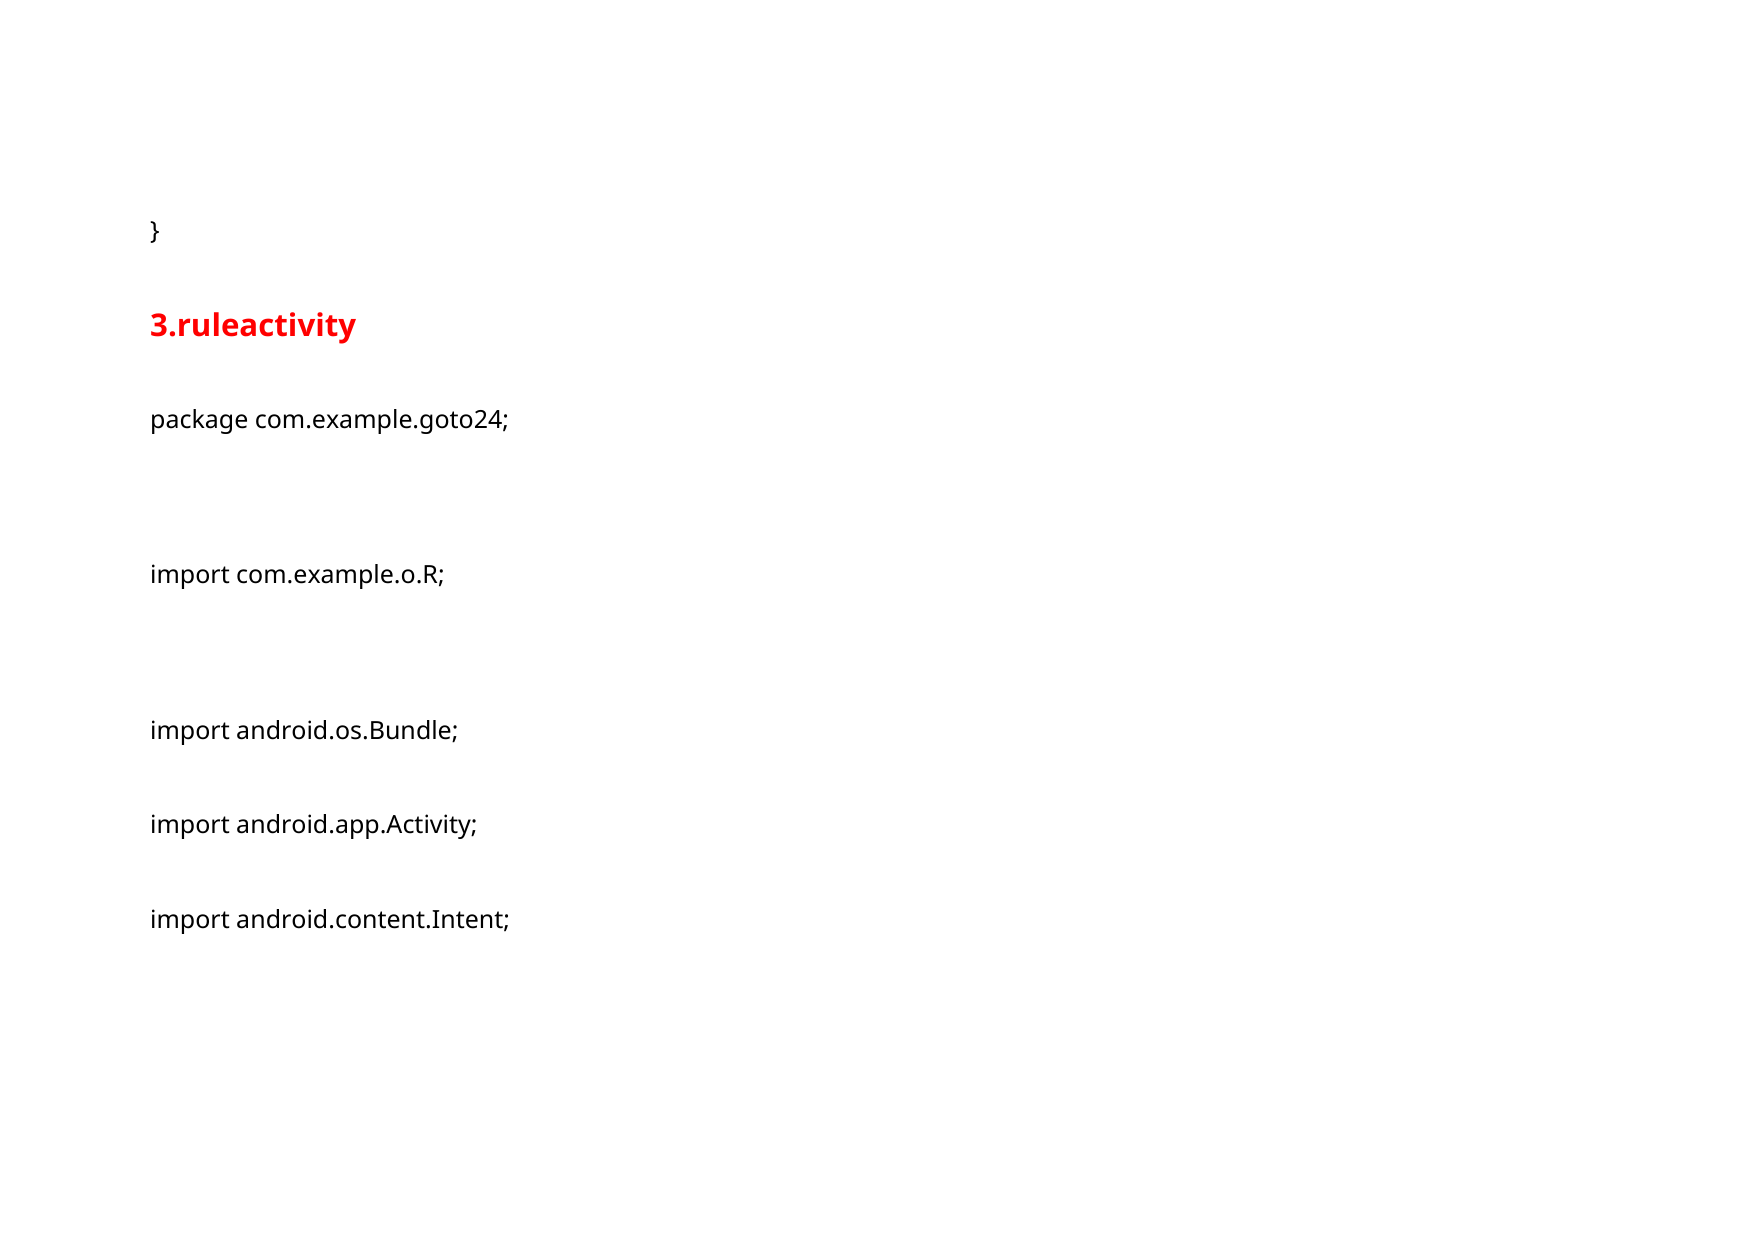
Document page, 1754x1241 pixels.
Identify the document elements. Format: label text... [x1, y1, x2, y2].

text package com.example.goto24; [150, 386, 1604, 451]
text import android.content.Intent; [150, 886, 1604, 951]
text import android.app.Activity; [150, 792, 1604, 857]
text import android.os.Bundle; [150, 698, 1604, 763]
text import com.example.o.R; [150, 542, 1604, 607]
text } [150, 198, 1604, 263]
text 3.ruleactivity [150, 292, 1604, 357]
